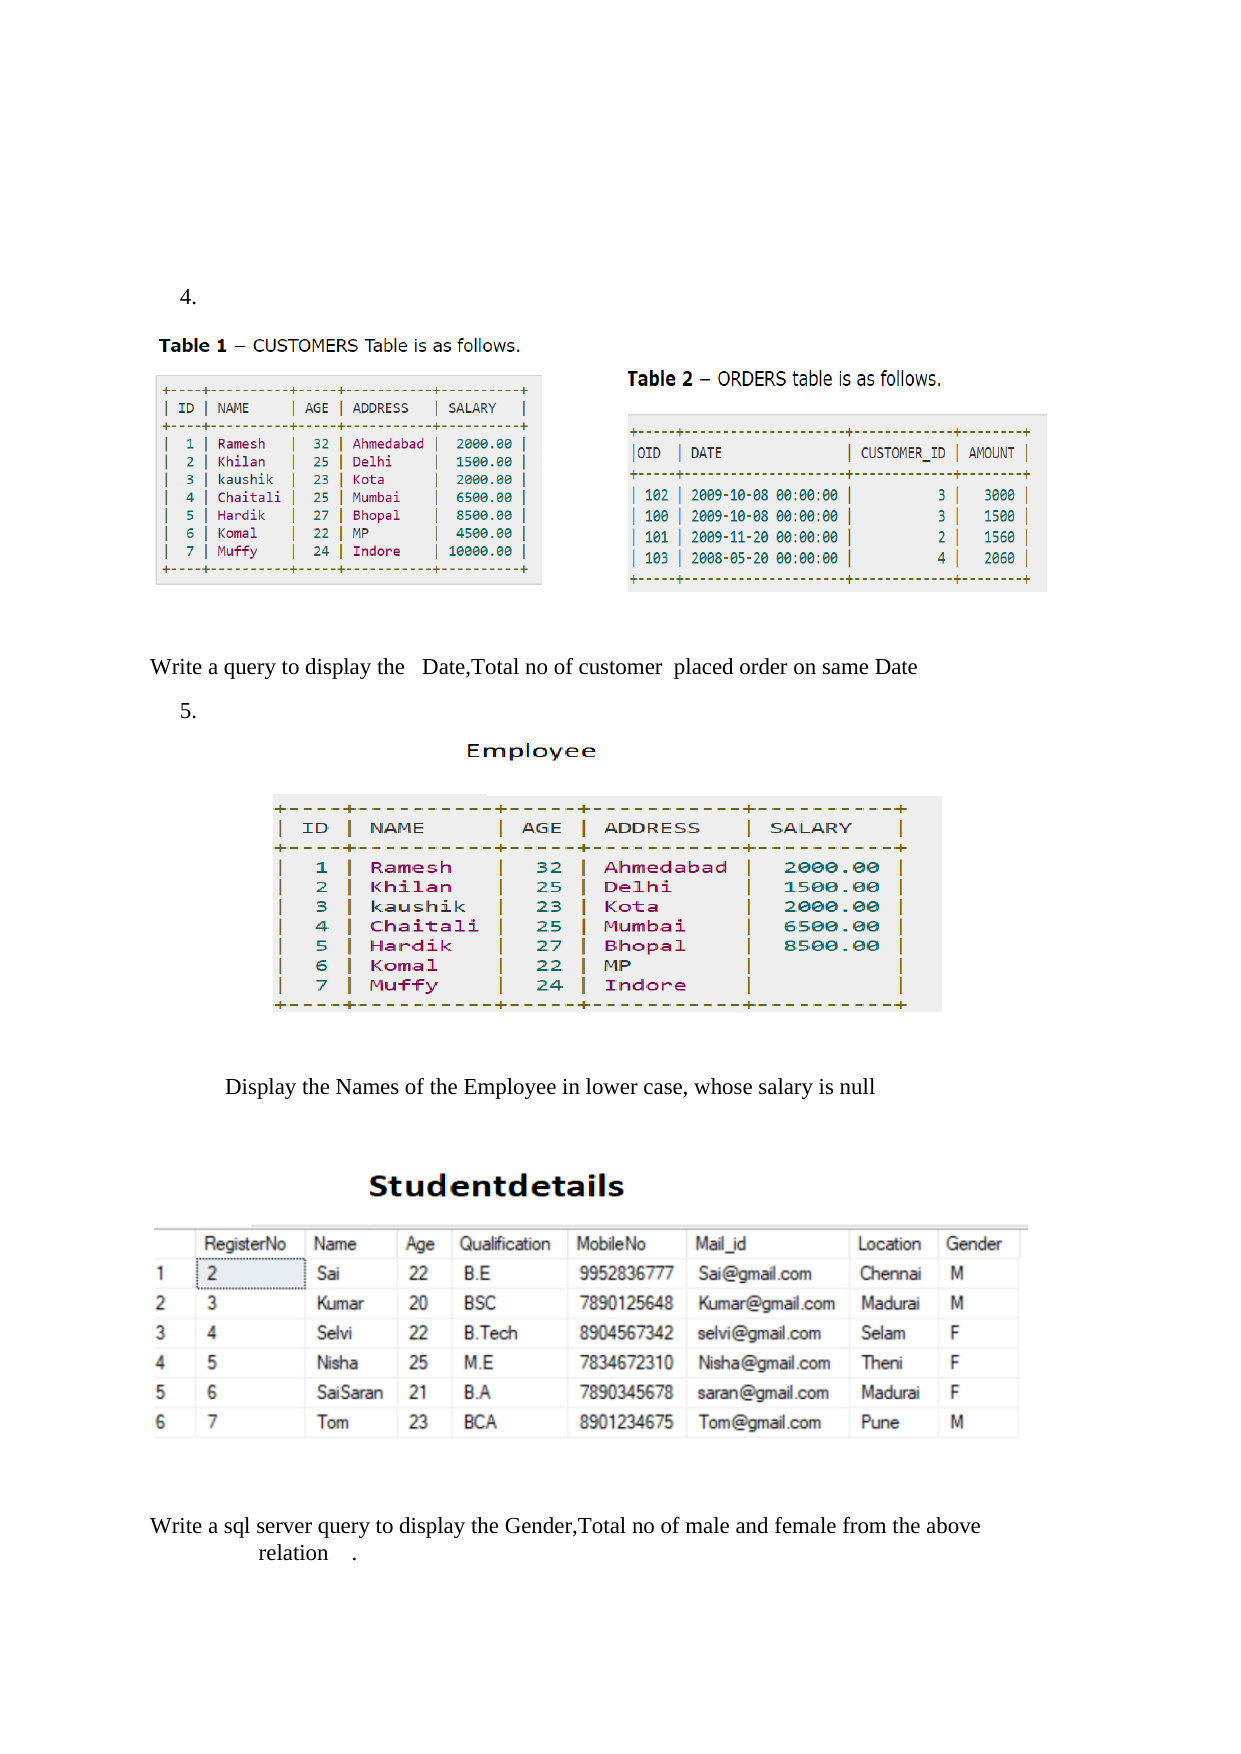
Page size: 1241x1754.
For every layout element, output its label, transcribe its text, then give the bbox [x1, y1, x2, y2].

picture [150, 1163, 1029, 1448]
text Write a query to display the Date,Total no of customer placed order on same Date [150, 653, 1090, 680]
picture [628, 360, 1047, 592]
picture [150, 327, 543, 592]
text relation . [150, 1539, 1090, 1566]
picture [225, 725, 999, 1044]
list Display the Names of the Employee in lower case, whose salary is null [225, 1073, 1090, 1099]
text Write a sql server query to display the Gender,Total no of male and female from the above [150, 1512, 1090, 1538]
